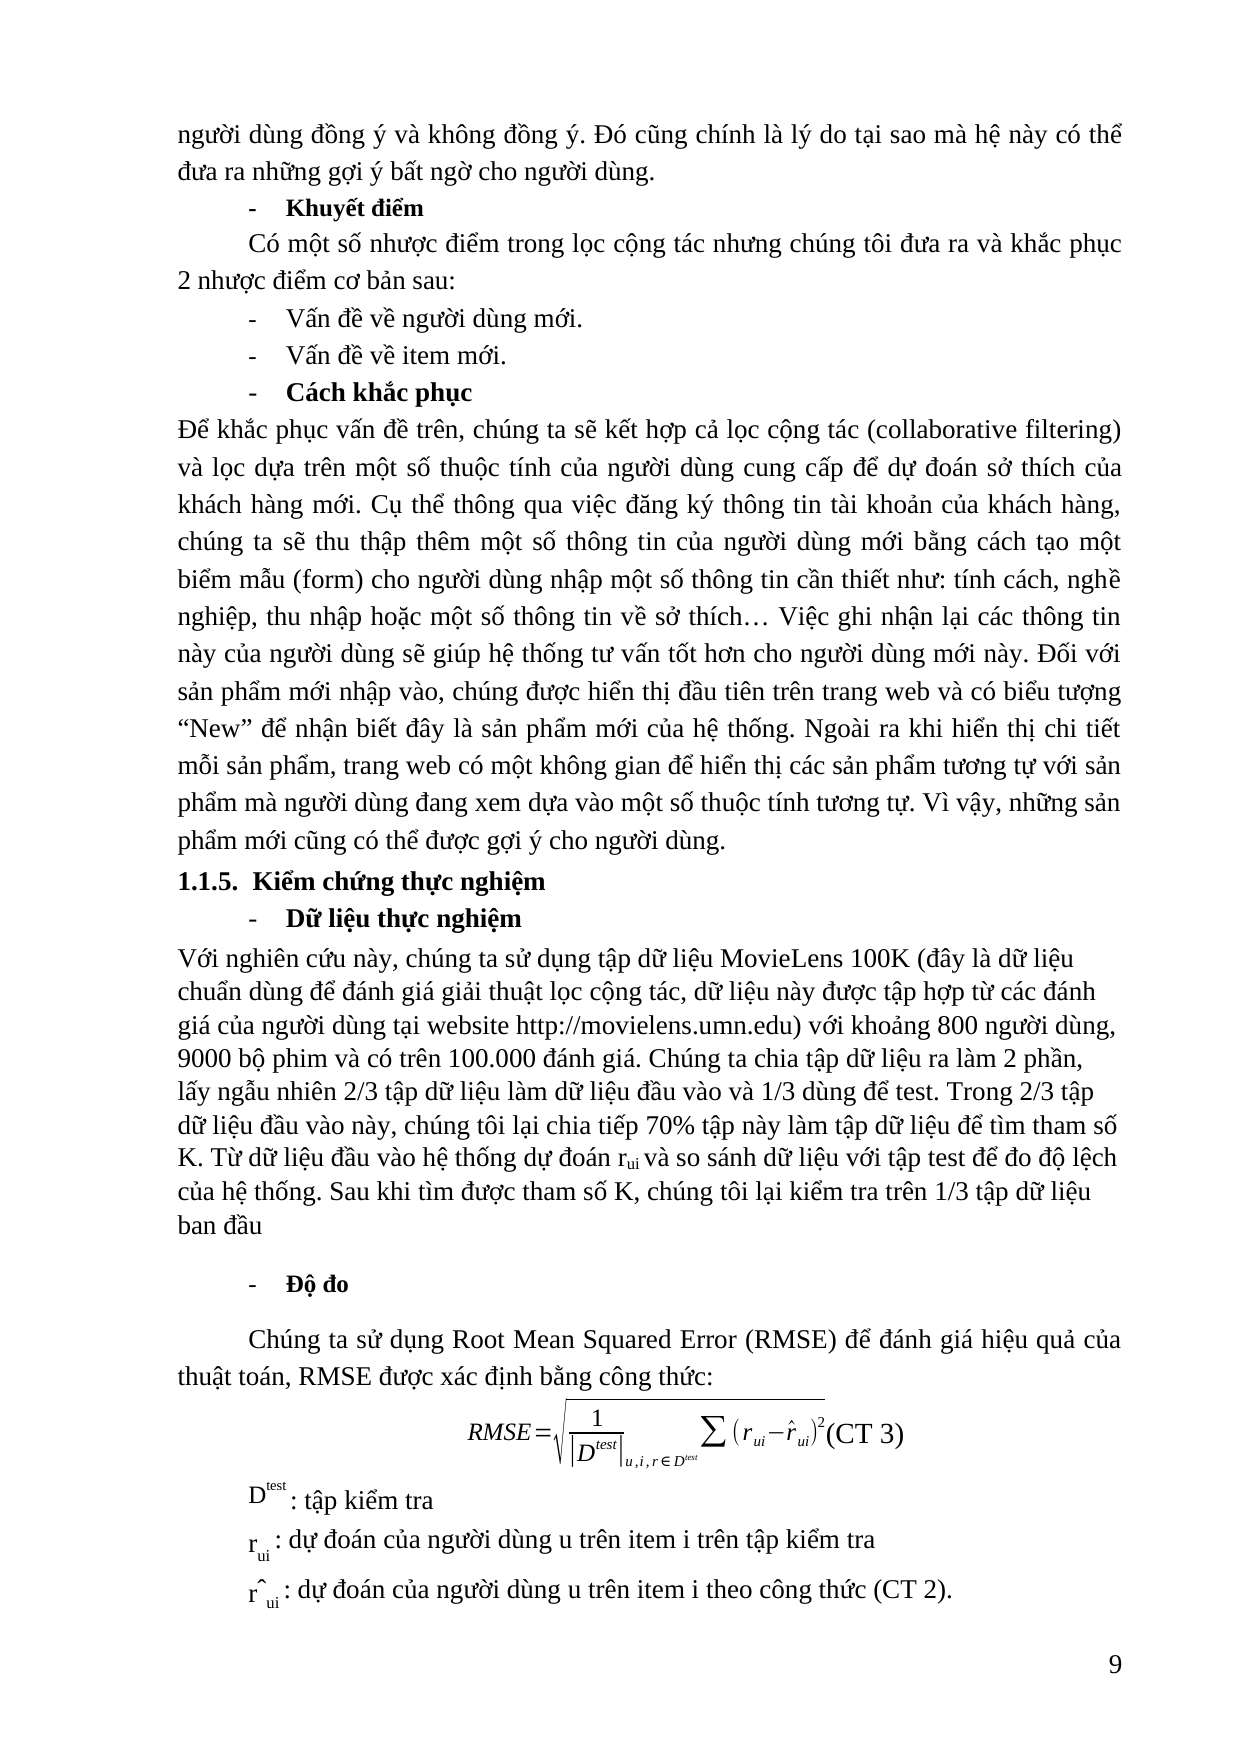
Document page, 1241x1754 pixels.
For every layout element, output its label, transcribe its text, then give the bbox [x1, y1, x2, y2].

list Cách khắc phục [248, 376, 1122, 407]
list Vấn đề về người dùng mới. [248, 302, 1122, 333]
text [177, 118, 1122, 187]
text Để khắc phục vấn đề trên, chúng ta sẽ kết hợp cả lọc cộng tác (collaborative filtering) và lọc dựa trên một số thuộc tính của người dùng cung cấp để dự đoán sở thích của khách hàng mới. Cụ thể thông qua việc đăng ký thông tin tài khoản của khách hàng, chúng ta sẽ thu thập thêm một số thông tin của người dùng mới bằng cách tạo một biểm mẫu (form) cho người dùng nhập một số thông tin cần thiết như: tính cách, nghề nghiệp, thu nhập hoặc một số thông tin về sở thích… Việc ghi nhận lại các thông tin này của người dùng sẽ giúp hệ thống tư vấn tốt hơn cho người dùng mới này. Đối với sản phẩm mới nhập vào, chúng được hiển thị đầu tiên trên trang web và có biểu tượng “New” để nhận biết đây là sản phẩm mới của hệ thống. Ngoài ra khi hiển thị chi tiết mỗi sản phẩm, trang web có một không gian để hiển thị các sản phẩm tương tự với sản phẩm mà người dùng đang xem dựa vào một số thuộc tính tương tự. Vì vậy, những sản phẩm mới cũng có thể được gợi ý cho người dùng. [177, 414, 1122, 855]
text (CT 3) [177, 1398, 1122, 1470]
text Chúng ta sử dụng Root Mean Squared Error (RMSE) để đánh giá hiệu quả của thuật toán, RMSE được xác định bằng công thức: [177, 1323, 1122, 1392]
text Với nghiên cứu này, chúng ta sử dụng tập dữ liệu MovieLens 100K (đây là dữ liệu chuẩn dùng để đánh giá giải thuật lọc cộng tác, dữ liệu này được tập hợp từ các đánh giá của người dùng tại website http://movielens.umn.edu) với khoảng 800 người dùng, 9000 bộ phim và có trên 100.000 đánh giá. Chúng ta chia tập dữ liệu ra làm 2 phần, lấy ngẫu nhiên 2/3 tập dữ liệu làm dữ liệu đầu vào và 1/3 dùng để test. Trong 2/3 tập dữ liệu đầu vào này, chúng tôi lại chia tiếp 70% tập này làm tập dữ liệu để tìm tham số K. Từ dữ liệu đầu vào hệ thống dự đoán rui và so sánh dữ liệu với tập test để đo độ lệch của hệ thống. Sau khi tìm được tham số K, chúng tôi lại kiểm tra trên 1/3 tập dữ liệu ban đầu [177, 940, 1122, 1240]
text rui : dự đoán của người dùng u trên item i trên tập kiểm tra [177, 1523, 1122, 1565]
text Dtest : tập kiểm tra [177, 1477, 1122, 1516]
list Khuyết điểm [248, 193, 1122, 221]
subtitle Kiểm chứng thực nghiệm [177, 865, 1122, 896]
list Dữ liệu thực nghiệm [248, 903, 1122, 934]
list Độ đo [248, 1265, 1122, 1298]
text rˆui : dự đoán của người dùng u trên item i theo công thức (CT 2). [177, 1574, 1122, 1612]
text Có một số nhược điểm trong lọc cộng tác nhưng chúng tôi đưa ra và khắc phục 2 nhược điểm cơ bản sau: [177, 227, 1122, 296]
list Vấn đề về item mới. [248, 339, 1122, 370]
